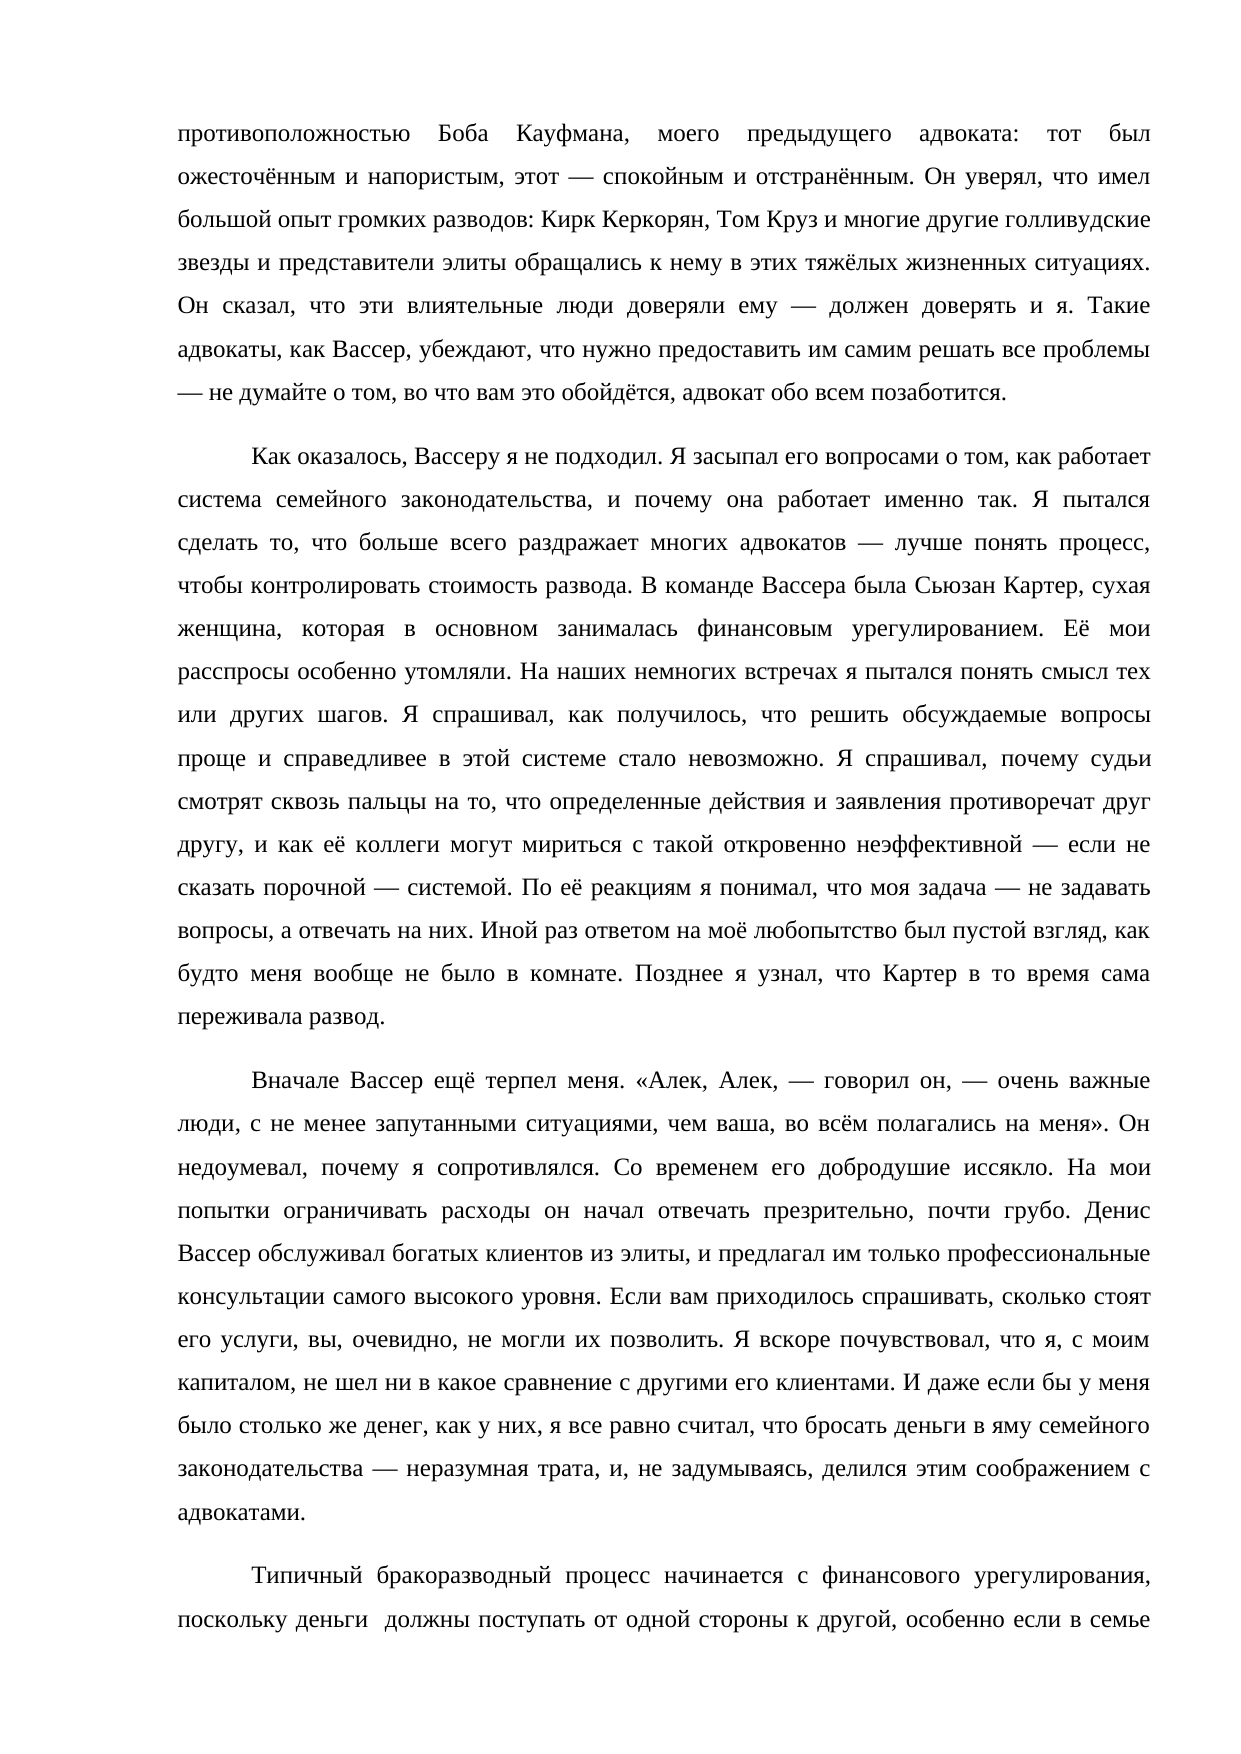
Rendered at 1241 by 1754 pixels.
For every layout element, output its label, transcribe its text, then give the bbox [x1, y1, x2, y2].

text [177, 118, 1152, 406]
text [177, 1561, 1152, 1632]
text Вначале Вассер ещё терпел меня. «Алек, Алек, — говорил он, — очень важные люди, с не менее запутанными ситуациями, чем ваша, во всём полагались на меня». Он недоумевал, почему я сопротивлялся. Со временем его добродушие иссякло. На мои попытки ограничивать расходы он начал отвечать презрительно, почти грубо. Денис Вассер обслуживал богатых клиентов из элиты, и предлагал им только профессиональные консультации самого высокого уровня. Если вам приходилось спрашивать, сколько стоят его услуги, вы, очевидно, не могли их позволить. Я вскоре почувствовал, что я, с моим капиталом, не шел ни в какое сравнение с другими его клиентами. И даже если бы у меня было столько же денег, как у них, я все равно считал, что бросать деньги в яму семейного законодательства — неразумная трата, и, не задумываясь, делился этим соображением с адвокатами. [177, 1065, 1152, 1525]
text Как оказалось, Вассеру я не подходил. Я засыпал его вопросами о том, как работает система семейного законодательства, и почему она работает именно так. Я пытался сделать то, что больше всего раздражает многих адвокатов — лучше понять процесс, чтобы контролировать стоимость развода. В команде Вассера была Сьюзан Картер, сухая женщина, которая в основном занималась финансовым урегулированием. Её мои расспросы особенно утомляли. На наших немногих встречах я пытался понять смысл тех или других шагов. Я спрашивал, как получилось, что решить обсуждаемые вопросы проще и справедливее в этой системе стало невозможно. Я спрашивал, почему судьи смотрят сквозь пальцы на то, что определенные действия и заявления противоречат друг другу, и как её коллеги могут мириться с такой откровенно неэффективной — если не сказать порочной — системой. По её реакциям я понимал, что моя задача — не задавать вопросы, а отвечать на них. Иной раз ответом на моё любопытство был пустой взгляд, как будто меня вообще не было в комнате. Позднее я узнал, что Картер в то время сама переживала развод. [177, 441, 1152, 1030]
